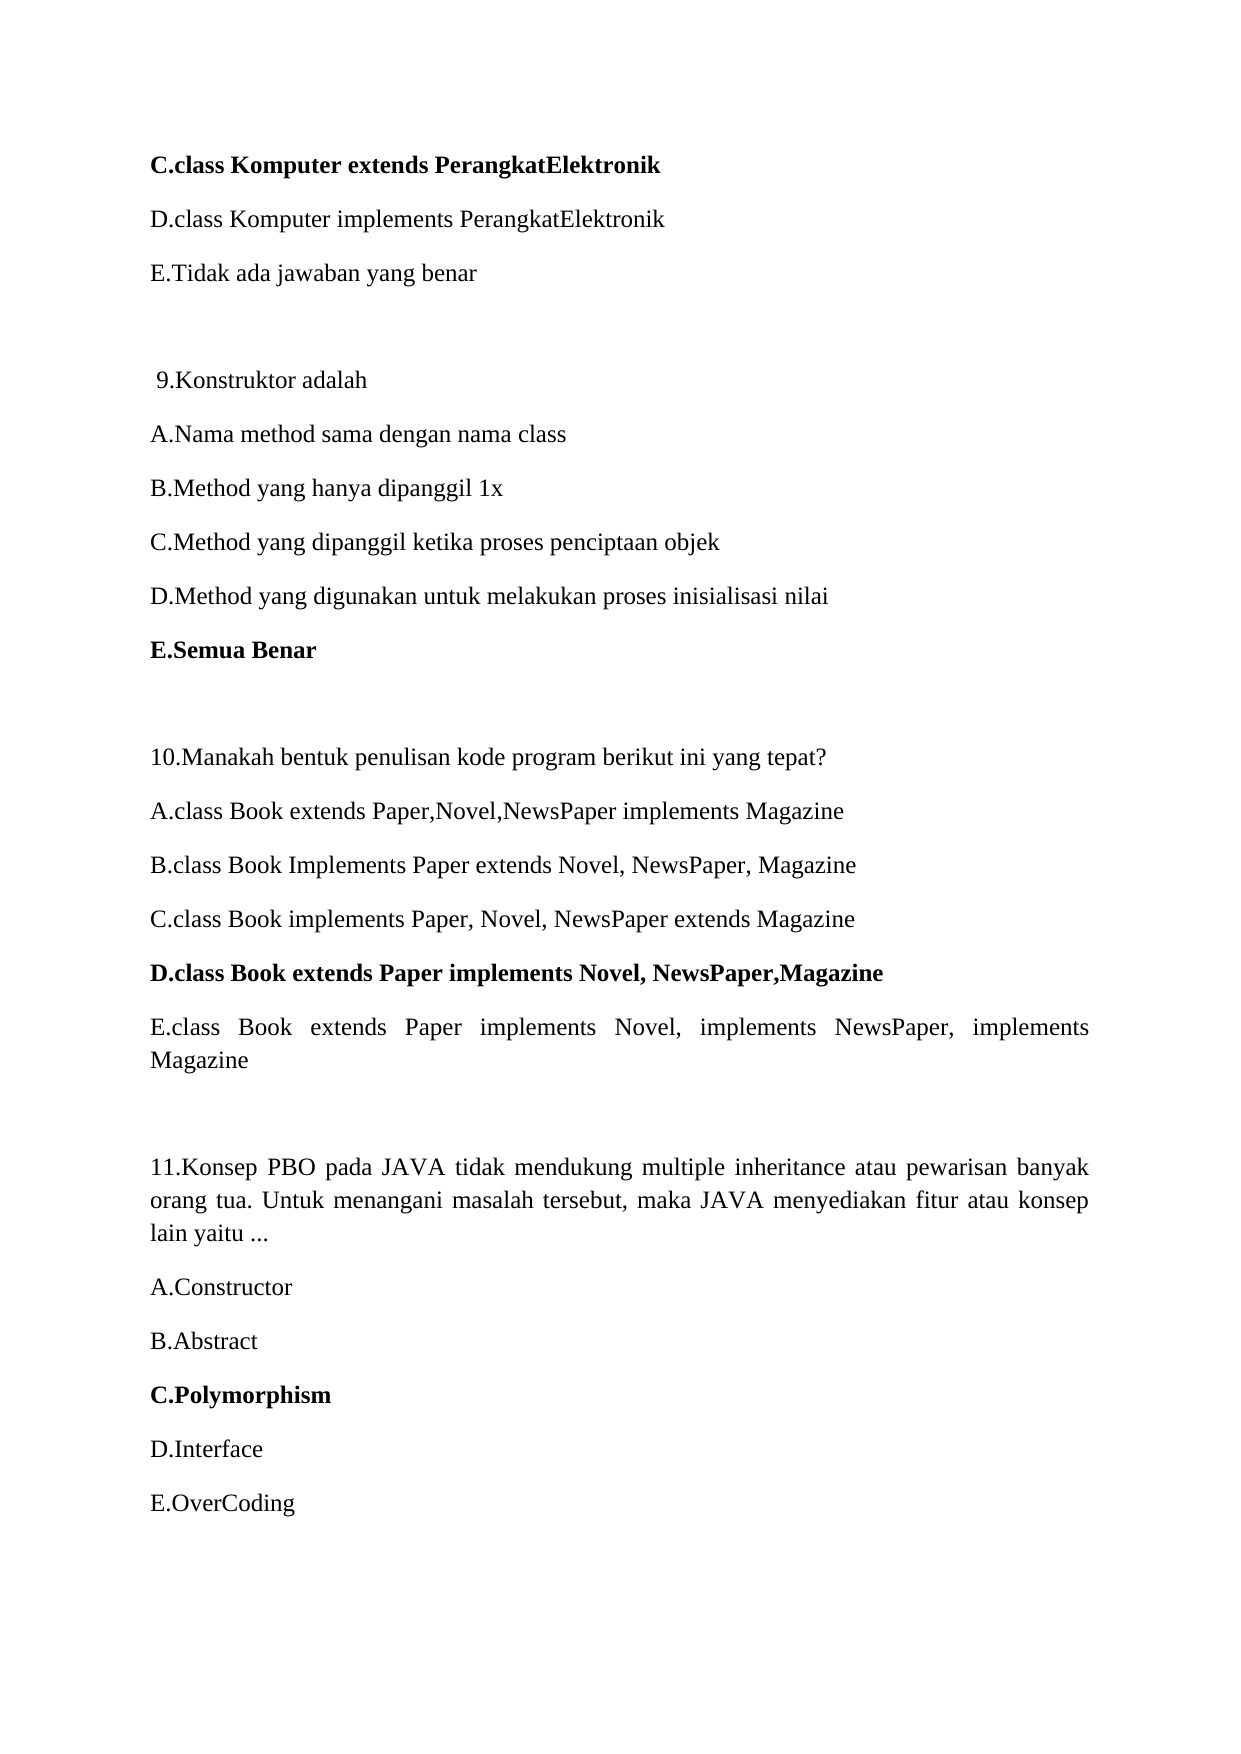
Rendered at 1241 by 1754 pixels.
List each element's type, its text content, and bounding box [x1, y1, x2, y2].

text B.class Book Implements Paper extends Novel, NewsPaper, Magazine [150, 850, 1090, 879]
text D.Method yang digunakan untuk melakukan proses inisialisasi nilai [150, 581, 1090, 609]
text E.Semua Benar [150, 635, 1090, 663]
text A.class Book extends Paper,Novel,NewsPaper implements Magazine [150, 796, 1090, 825]
text D.class Komputer implements PerangkatElektronik [150, 204, 1090, 233]
text C.class Book implements Paper, Novel, NewsPaper extends Magazine [150, 904, 1090, 933]
text C.class Komputer extends PerangkatElektronik [150, 150, 1090, 179]
text C.Polymorphism [150, 1380, 1090, 1409]
text B.Abstract [150, 1326, 1090, 1355]
text E.Tidak ada jawaban yang benar [150, 258, 1090, 286]
text E.OverCoding [150, 1488, 1090, 1516]
text 11.Konsep PBO pada JAVA tidak mendukung multiple inheritance atau pewarisan banyak orang tua. Untuk menangani masalah tersebut, maka JAVA menyediakan fitur atau konsep lain yaitu ... [150, 1152, 1090, 1247]
text D.Interface [150, 1434, 1090, 1463]
text D.class Book extends Paper implements Novel, NewsPaper,Magazine [150, 958, 1090, 987]
text A.Constructor [150, 1272, 1090, 1301]
text 10.Manakah bentuk penulisan kode program berikut ini yang tepat? [150, 742, 1090, 771]
text B.Method yang hanya dipanggil 1x [150, 473, 1090, 502]
text C.Method yang dipanggil ketika proses penciptaan objek [150, 527, 1090, 556]
text 9.Konstruktor adalah [150, 365, 1090, 394]
text E.class Book extends Paper implements Novel, implements NewsPaper, implements Magazine [150, 1012, 1090, 1073]
text A.Nama method sama dengan nama class [150, 419, 1090, 448]
